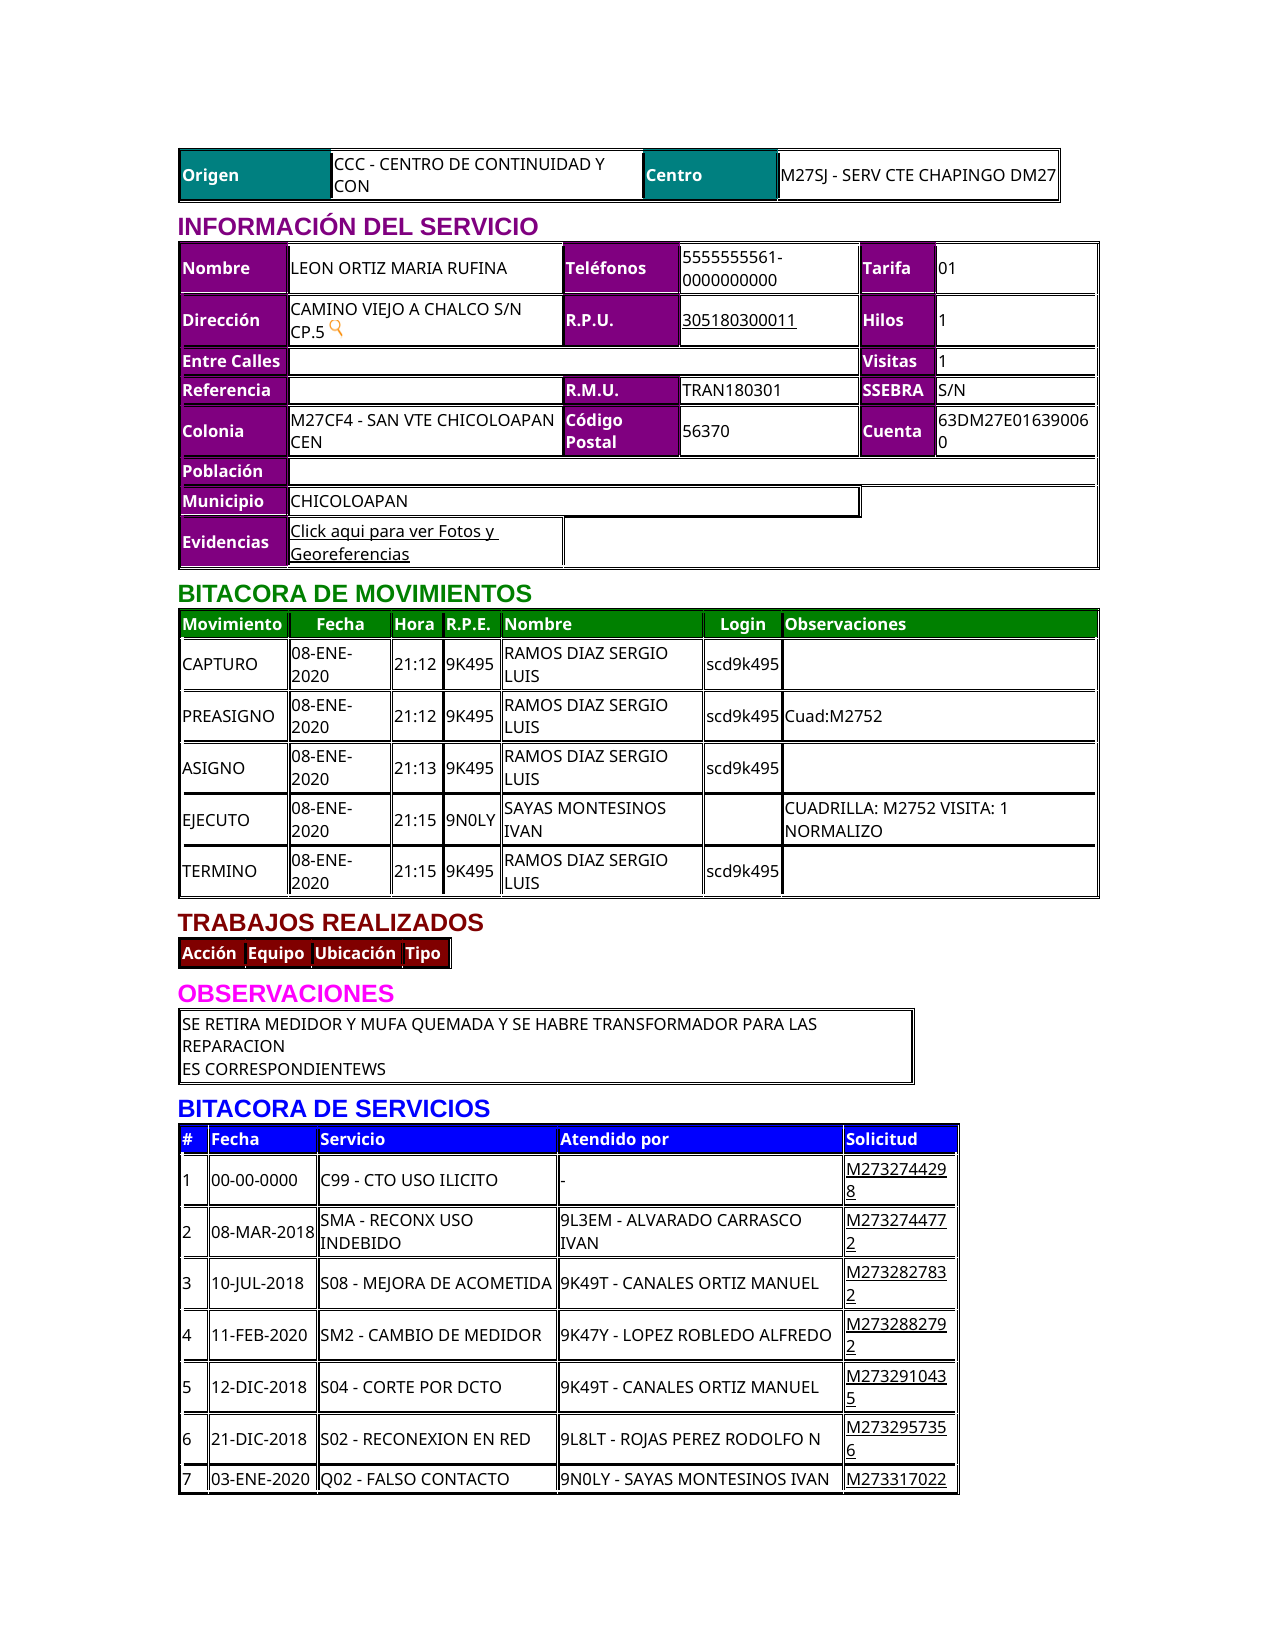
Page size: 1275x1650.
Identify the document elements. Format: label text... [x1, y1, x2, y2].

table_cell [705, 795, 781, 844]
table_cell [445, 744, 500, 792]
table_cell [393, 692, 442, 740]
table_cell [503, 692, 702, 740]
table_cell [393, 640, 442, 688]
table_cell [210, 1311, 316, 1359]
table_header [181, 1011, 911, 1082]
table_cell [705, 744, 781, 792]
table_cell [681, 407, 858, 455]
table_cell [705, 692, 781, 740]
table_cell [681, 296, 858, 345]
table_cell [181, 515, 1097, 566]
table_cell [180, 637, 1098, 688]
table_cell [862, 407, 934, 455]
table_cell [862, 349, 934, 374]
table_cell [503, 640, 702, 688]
text BITACORA DE SERVICIOS [177, 1094, 1098, 1123]
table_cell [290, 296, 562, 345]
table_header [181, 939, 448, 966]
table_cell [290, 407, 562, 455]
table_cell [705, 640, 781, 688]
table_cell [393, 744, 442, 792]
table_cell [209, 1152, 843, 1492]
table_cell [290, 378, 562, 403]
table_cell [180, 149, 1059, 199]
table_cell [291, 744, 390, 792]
text INFORMACIÓN DEL SERVICIO [177, 212, 1098, 241]
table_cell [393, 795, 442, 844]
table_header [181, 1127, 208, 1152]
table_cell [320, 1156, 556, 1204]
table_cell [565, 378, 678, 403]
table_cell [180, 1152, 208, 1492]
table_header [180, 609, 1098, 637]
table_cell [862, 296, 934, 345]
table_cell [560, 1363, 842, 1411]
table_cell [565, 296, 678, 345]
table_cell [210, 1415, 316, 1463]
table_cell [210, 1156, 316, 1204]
text OBSERVACIONES [177, 979, 1098, 1007]
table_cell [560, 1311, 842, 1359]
text TRABAJOS REALIZADOS [177, 908, 1098, 937]
text BITACORA DE MOVIMIENTOS [177, 579, 1098, 608]
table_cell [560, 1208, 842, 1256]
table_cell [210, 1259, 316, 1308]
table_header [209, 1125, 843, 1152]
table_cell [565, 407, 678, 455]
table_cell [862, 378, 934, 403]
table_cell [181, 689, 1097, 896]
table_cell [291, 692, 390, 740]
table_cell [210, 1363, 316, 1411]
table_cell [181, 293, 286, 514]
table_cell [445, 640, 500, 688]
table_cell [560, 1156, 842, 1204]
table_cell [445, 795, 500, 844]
picture [329, 320, 343, 339]
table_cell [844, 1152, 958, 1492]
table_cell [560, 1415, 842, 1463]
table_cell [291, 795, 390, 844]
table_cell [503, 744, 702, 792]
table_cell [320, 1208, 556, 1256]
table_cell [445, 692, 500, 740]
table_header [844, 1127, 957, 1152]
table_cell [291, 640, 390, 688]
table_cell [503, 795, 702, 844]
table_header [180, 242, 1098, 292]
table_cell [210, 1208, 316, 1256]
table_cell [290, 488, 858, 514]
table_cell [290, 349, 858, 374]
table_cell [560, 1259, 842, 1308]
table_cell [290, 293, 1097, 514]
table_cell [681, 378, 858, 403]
